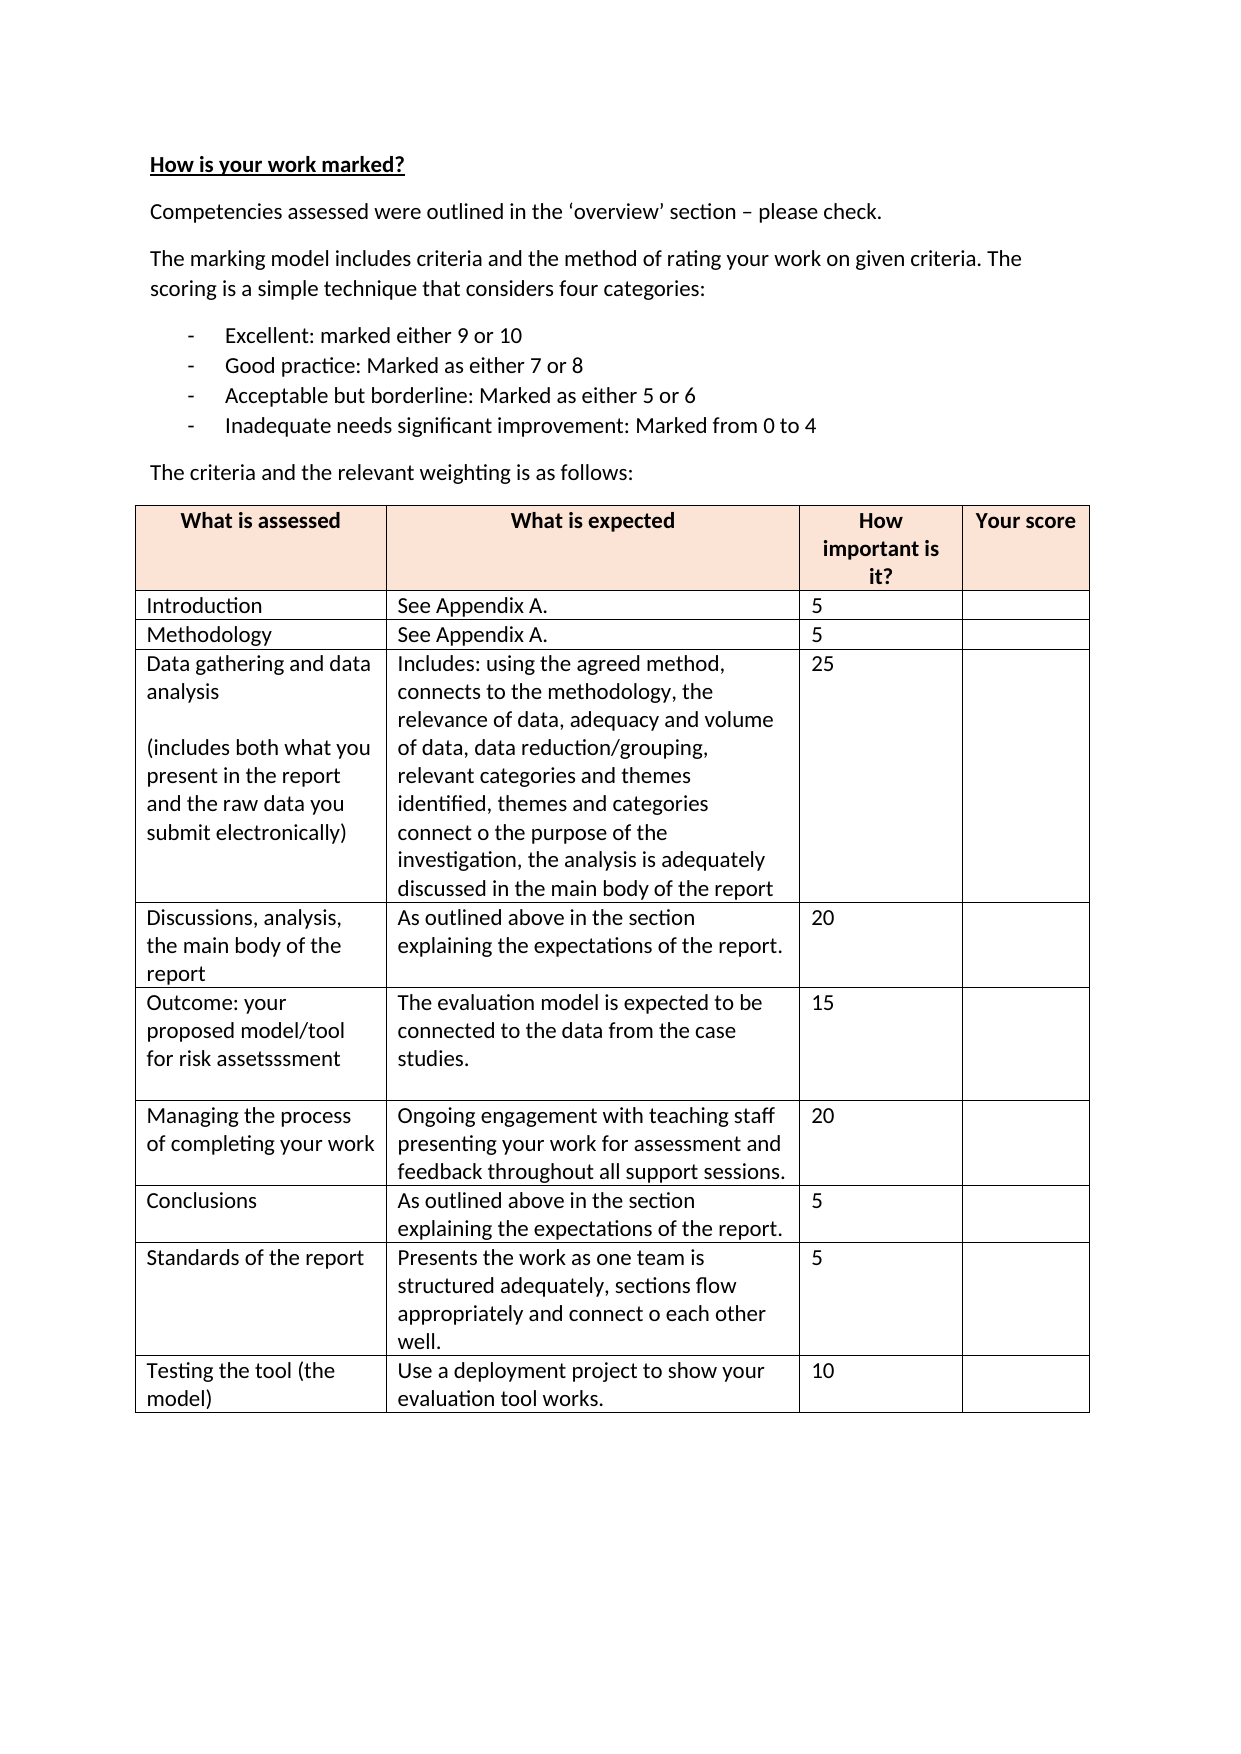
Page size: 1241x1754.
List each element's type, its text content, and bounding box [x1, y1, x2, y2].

list Acceptable but borderline: Marked as either 5 or 6 [187, 381, 1090, 409]
table_cell [963, 903, 1089, 987]
table_cell Introduction [136, 591, 386, 619]
table_cell As outlined above in the section explaining the expectations of the report. [387, 1186, 799, 1242]
table_cell 20 [800, 1101, 962, 1185]
table_cell Data gathering and data analysis (includes both what you present in the report and the raw data you submit electronically) [136, 650, 386, 902]
table_cell 25 [800, 650, 962, 902]
table_cell Use a deployment project to show your evaluation tool works. [387, 1356, 799, 1412]
table_header What is expected [387, 506, 799, 590]
table_cell Managing the process of completing your work [136, 1101, 386, 1185]
table_cell 5 [800, 1243, 962, 1355]
table_cell [963, 591, 1089, 619]
table_cell Methodology [136, 620, 386, 648]
table_cell Ongoing engagement with teaching staff presenting your work for assessment and feedback throughout all support sessions. [387, 1101, 799, 1185]
list Excellent: marked either 9 or 10 [187, 321, 1090, 349]
table_cell [963, 988, 1089, 1100]
table_cell Conclusions [136, 1186, 386, 1242]
table_cell See Appendix A. [387, 591, 799, 619]
table_cell [963, 620, 1089, 648]
table_cell See Appendix A. [387, 620, 799, 648]
table_cell Testing the tool (the model) [136, 1356, 386, 1412]
table_header What is assessed [136, 506, 386, 590]
table_cell Standards of the report [136, 1243, 386, 1355]
text The criteria and the relevant weighting is as follows: [150, 458, 1090, 486]
text How is your work marked? [150, 150, 1090, 178]
table_cell The evaluation model is expected to be connected to the data from the case studies. [387, 988, 799, 1100]
table_cell 5 [800, 591, 962, 619]
table_cell 10 [800, 1356, 962, 1412]
table_cell 20 [800, 903, 962, 987]
table_header Your score [963, 506, 1089, 590]
table_cell Includes: using the agreed method, connects to the methodology, the relevance of data, adequacy and volume of data, data reduction/grouping, relevant categories and themes identified, themes and categories connect o the purpose of the investigation, the analysis is adequately discussed in the main body of the report [387, 650, 799, 902]
table_cell [963, 1186, 1089, 1242]
table_header How important is it? [800, 506, 962, 590]
table_cell Discussions, analysis, the main body of the report [136, 903, 386, 987]
list Inadequate needs significant improvement: Marked from 0 to 4 [187, 411, 1090, 439]
text The marking model includes criteria and the method of rating your work on given criteria. The scoring is a simple technique that considers four categories: [150, 244, 1090, 302]
list Good practice: Marked as either 7 or 8 [187, 351, 1090, 379]
table_cell [963, 1356, 1089, 1412]
table_cell [963, 1101, 1089, 1185]
table_cell As outlined above in the section explaining the expectations of the report. [387, 903, 799, 987]
table_cell 5 [800, 620, 962, 648]
table_cell [963, 650, 1089, 902]
text Competencies assessed were outlined in the ‘overview’ section – please check. [150, 197, 1090, 225]
table_cell [963, 1243, 1089, 1355]
table_cell Outcome: your proposed model/tool for risk assetsssment [136, 988, 386, 1100]
table_cell Presents the work as one team is structured adequately, sections flow appropriately and connect o each other well. [387, 1243, 799, 1355]
table_cell 5 [800, 1186, 962, 1242]
table_cell 15 [800, 988, 962, 1100]
